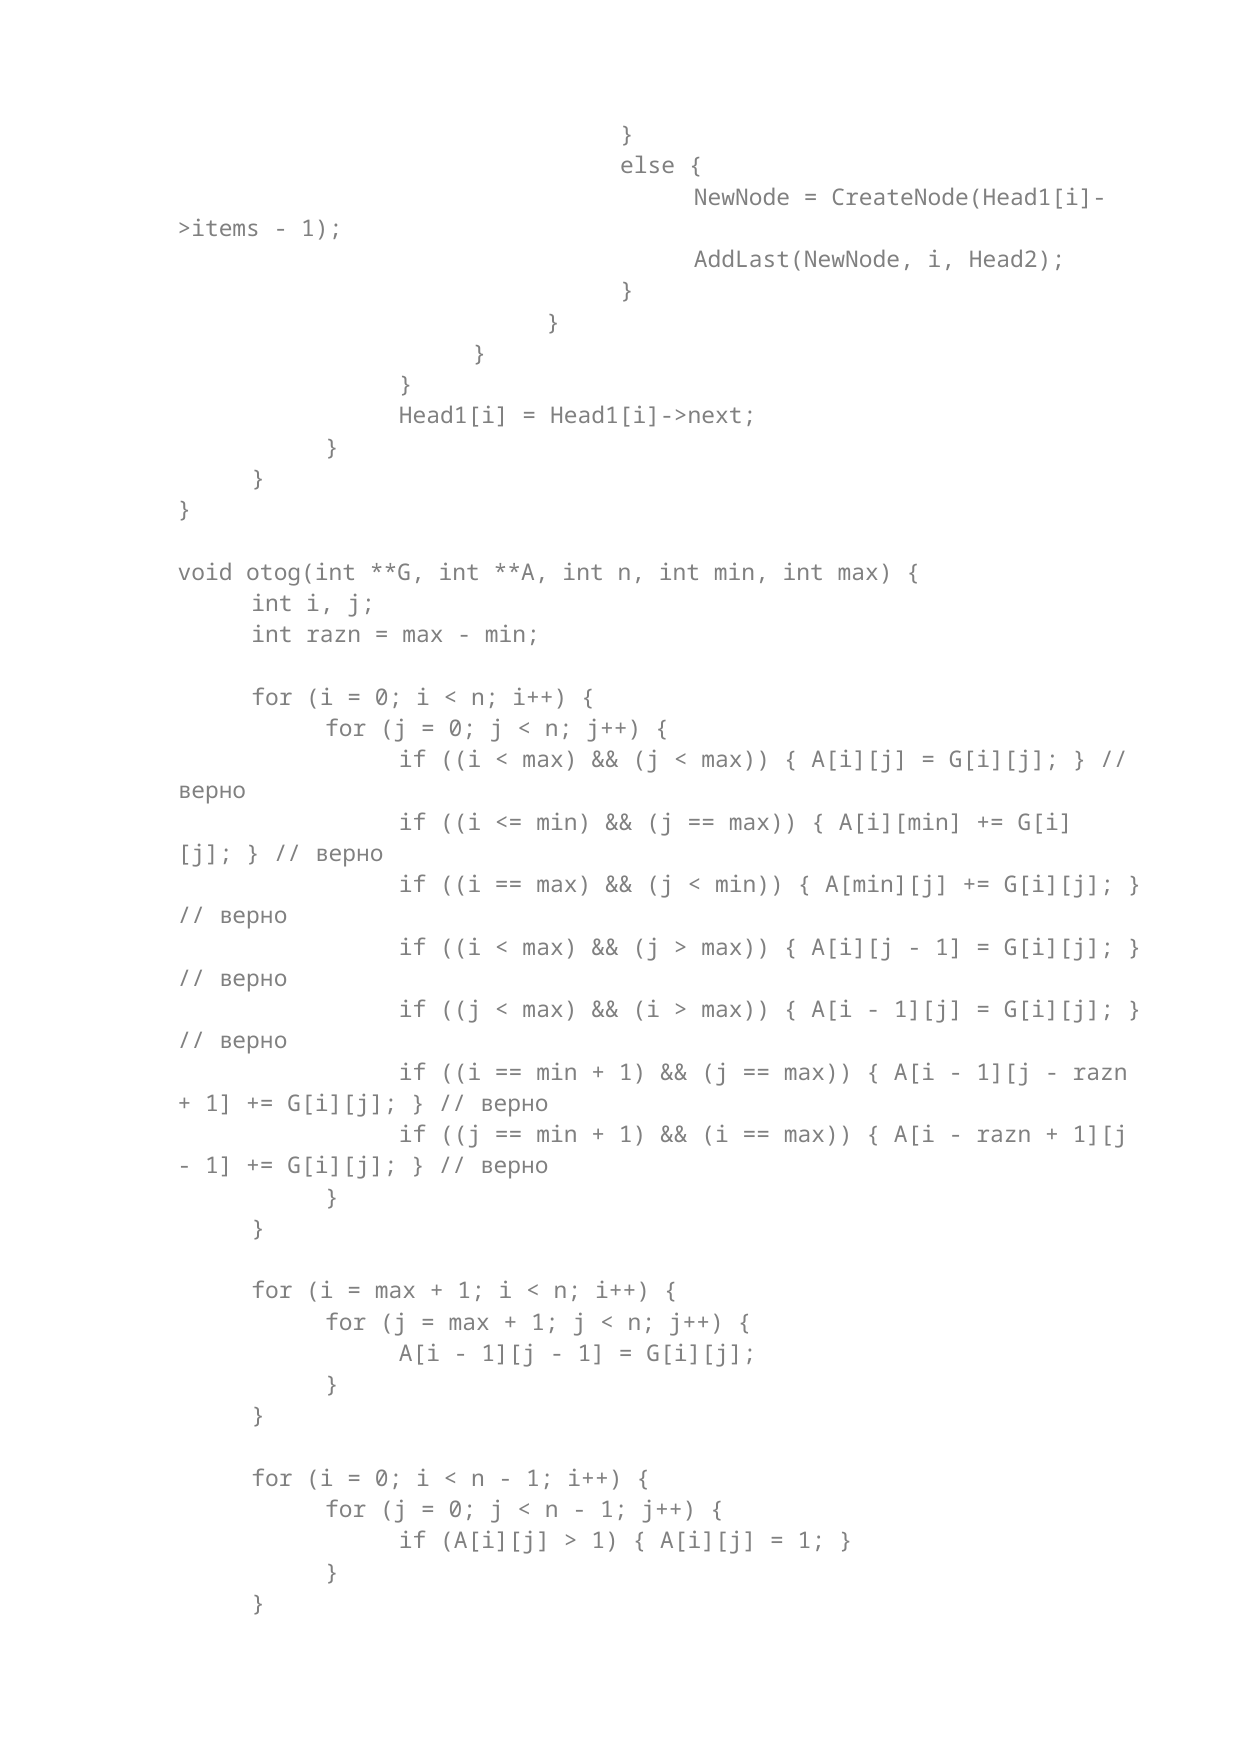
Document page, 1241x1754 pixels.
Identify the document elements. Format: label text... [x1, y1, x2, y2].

text } [177, 118, 1152, 149]
text else { [177, 149, 1152, 181]
text if ((i == max) && (j < min)) { A[min][j] += G[i][j]; } // верно [177, 868, 1152, 931]
text } [177, 337, 1152, 368]
text } [177, 1399, 1152, 1431]
text } [177, 1556, 1152, 1587]
text if ((i < max) && (j > max)) { A[i][j - 1] = G[i][j]; } // верно [177, 931, 1152, 993]
text for (i = 0; i < n; i++) { [177, 681, 1152, 712]
text NewNode = CreateNode(Head1[i]->items - 1); [177, 181, 1152, 243]
text if ((j == min + 1) && (i == max)) { A[i - razn + 1][j - 1] += G[i][j]; } // верно [177, 1118, 1152, 1181]
text Head1[i] = Head1[i]->next; [177, 399, 1152, 431]
text } [177, 274, 1152, 306]
text } [177, 368, 1152, 399]
text } [177, 1587, 1152, 1618]
text } [177, 462, 1152, 493]
text if ((i < max) && (j < max)) { A[i][j] = G[i][j]; } // верно [177, 743, 1152, 806]
text if (A[i][j] > 1) { A[i][j] = 1; } [177, 1524, 1152, 1556]
text int razn = max - min; [177, 618, 1152, 649]
text if ((i == min + 1) && (j == max)) { A[i - 1][j - razn + 1] += G[i][j]; } // верно [177, 1056, 1152, 1118]
text } [177, 306, 1152, 337]
text if ((j < max) && (i > max)) { A[i - 1][j] = G[i][j]; } // верно [177, 993, 1152, 1056]
text } [177, 1212, 1152, 1243]
text for (i = max + 1; i < n; i++) { [177, 1274, 1152, 1306]
text for (j = max + 1; j < n; j++) { [177, 1306, 1152, 1337]
text } [177, 1368, 1152, 1399]
text if ((i <= min) && (j == max)) { A[i][min] += G[i][j]; } // верно [177, 806, 1152, 868]
text void otog(int **G, int **A, int n, int min, int max) { [177, 556, 1152, 587]
text A[i - 1][j - 1] = G[i][j]; [177, 1337, 1152, 1368]
text } [177, 431, 1152, 462]
text for (j = 0; j < n; j++) { [177, 712, 1152, 743]
text } [177, 1181, 1152, 1212]
text AddLast(NewNode, i, Head2); [177, 243, 1152, 274]
text int i, j; [177, 587, 1152, 618]
text } [177, 493, 1152, 524]
text for (j = 0; j < n - 1; j++) { [177, 1493, 1152, 1524]
text for (i = 0; i < n - 1; i++) { [177, 1462, 1152, 1493]
